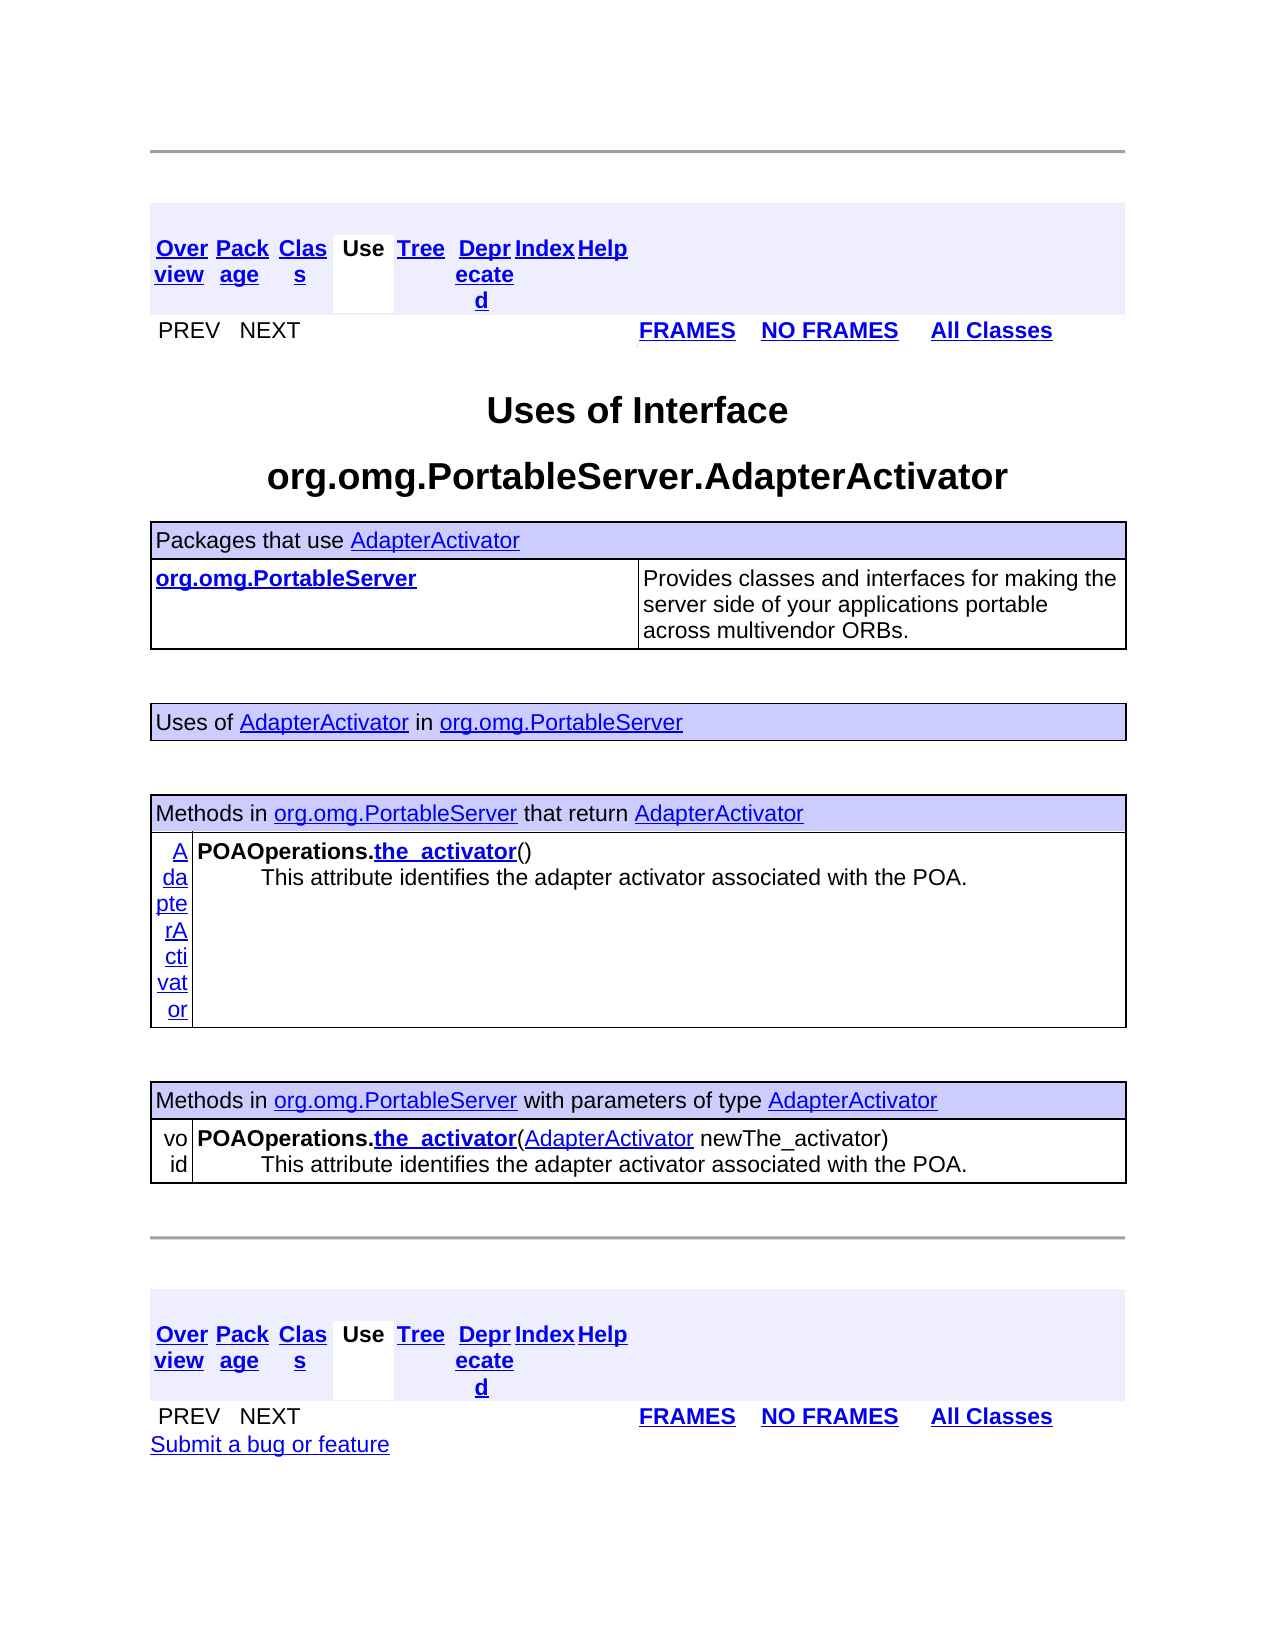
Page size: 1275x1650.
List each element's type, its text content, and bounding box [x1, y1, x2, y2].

table_cell FRAMES NO FRAMES All Classes [638, 315, 1125, 345]
table_cell AdapterActivator [152, 833, 192, 1027]
table_cell org.omg.PortableServer [152, 560, 638, 648]
table_cell PREV NEXT [150, 1401, 637, 1431]
table_header Packages that use AdapterActivator [152, 523, 1125, 558]
table_cell PREV NEXT [150, 315, 637, 345]
table_cell Provides classes and interfaces for making the server side of your applications portable across multivendor ORBs. [639, 560, 1125, 648]
table_cell void [152, 1120, 192, 1182]
text Uses of Interface [150, 388, 1125, 431]
table_cell POAOperations.the_activator() This attribute identifies the adapter activator associated with the POA. [193, 833, 1125, 1027]
text org.omg.PortableServer.AdapterActivator [150, 454, 1125, 497]
table_header Uses of AdapterActivator in org.omg.PortableServer [152, 704, 1125, 740]
table_header Methods in org.omg.PortableServer that return AdapterActivator [152, 796, 1125, 831]
table_header [150, 1289, 1125, 1401]
table_cell FRAMES NO FRAMES All Classes [638, 1401, 1125, 1431]
table_header Methods in org.omg.PortableServer with parameters of type AdapterActivator [152, 1083, 1125, 1118]
table_header [150, 203, 1125, 315]
table_cell POAOperations.the_activator(AdapterActivator newThe_activator) This attribute identifies the adapter activator associated with the POA. [193, 1120, 1125, 1182]
text Submit a bug or feature [150, 1431, 1125, 1457]
